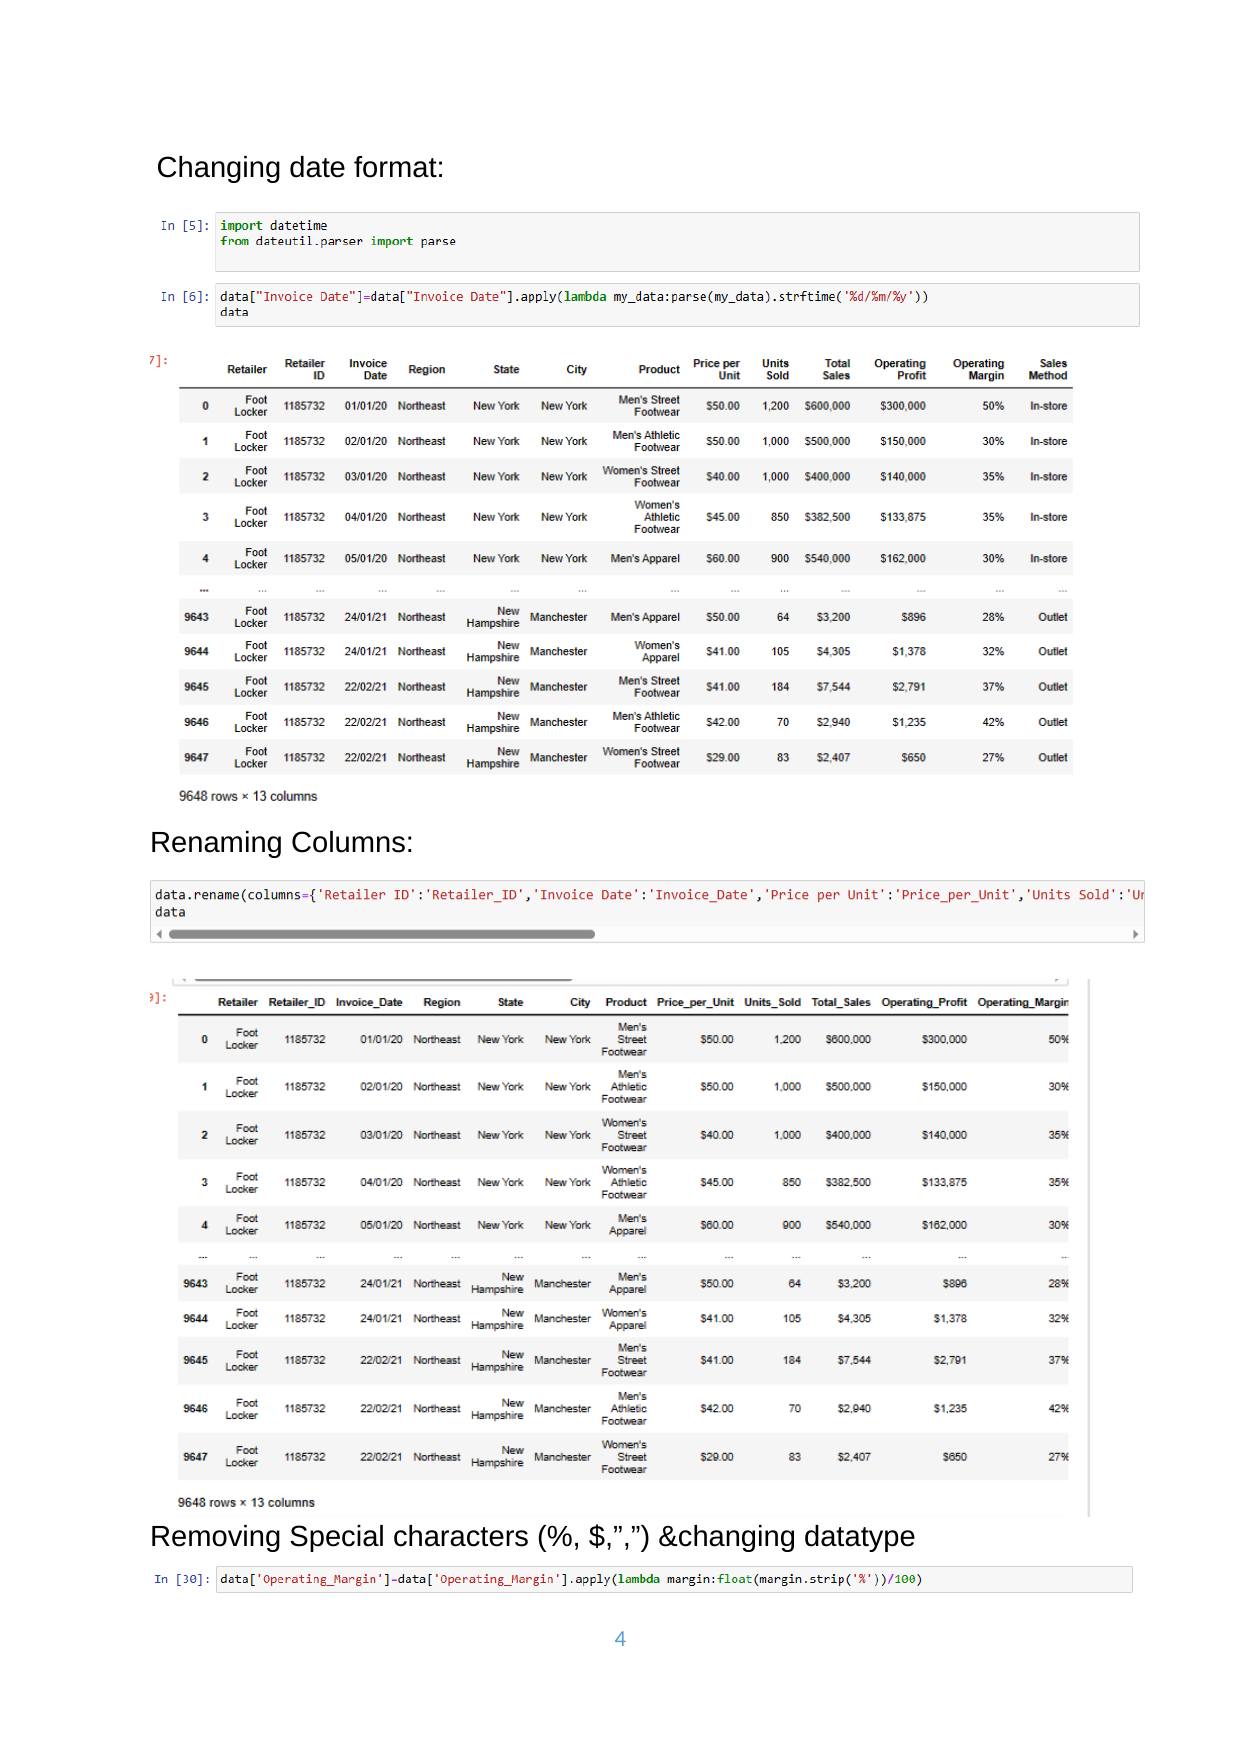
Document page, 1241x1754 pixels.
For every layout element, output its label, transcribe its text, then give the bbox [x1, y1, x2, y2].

text Changing date format: [150, 150, 1090, 183]
picture [150, 202, 1150, 330]
text Removing Special characters (%, $,”,”) &changing datatype [150, 1517, 1090, 1555]
picture [150, 979, 1091, 1517]
picture [150, 877, 1152, 961]
picture [150, 348, 1091, 822]
text Renaming Columns: [150, 822, 1090, 858]
picture [150, 1555, 1146, 1604]
